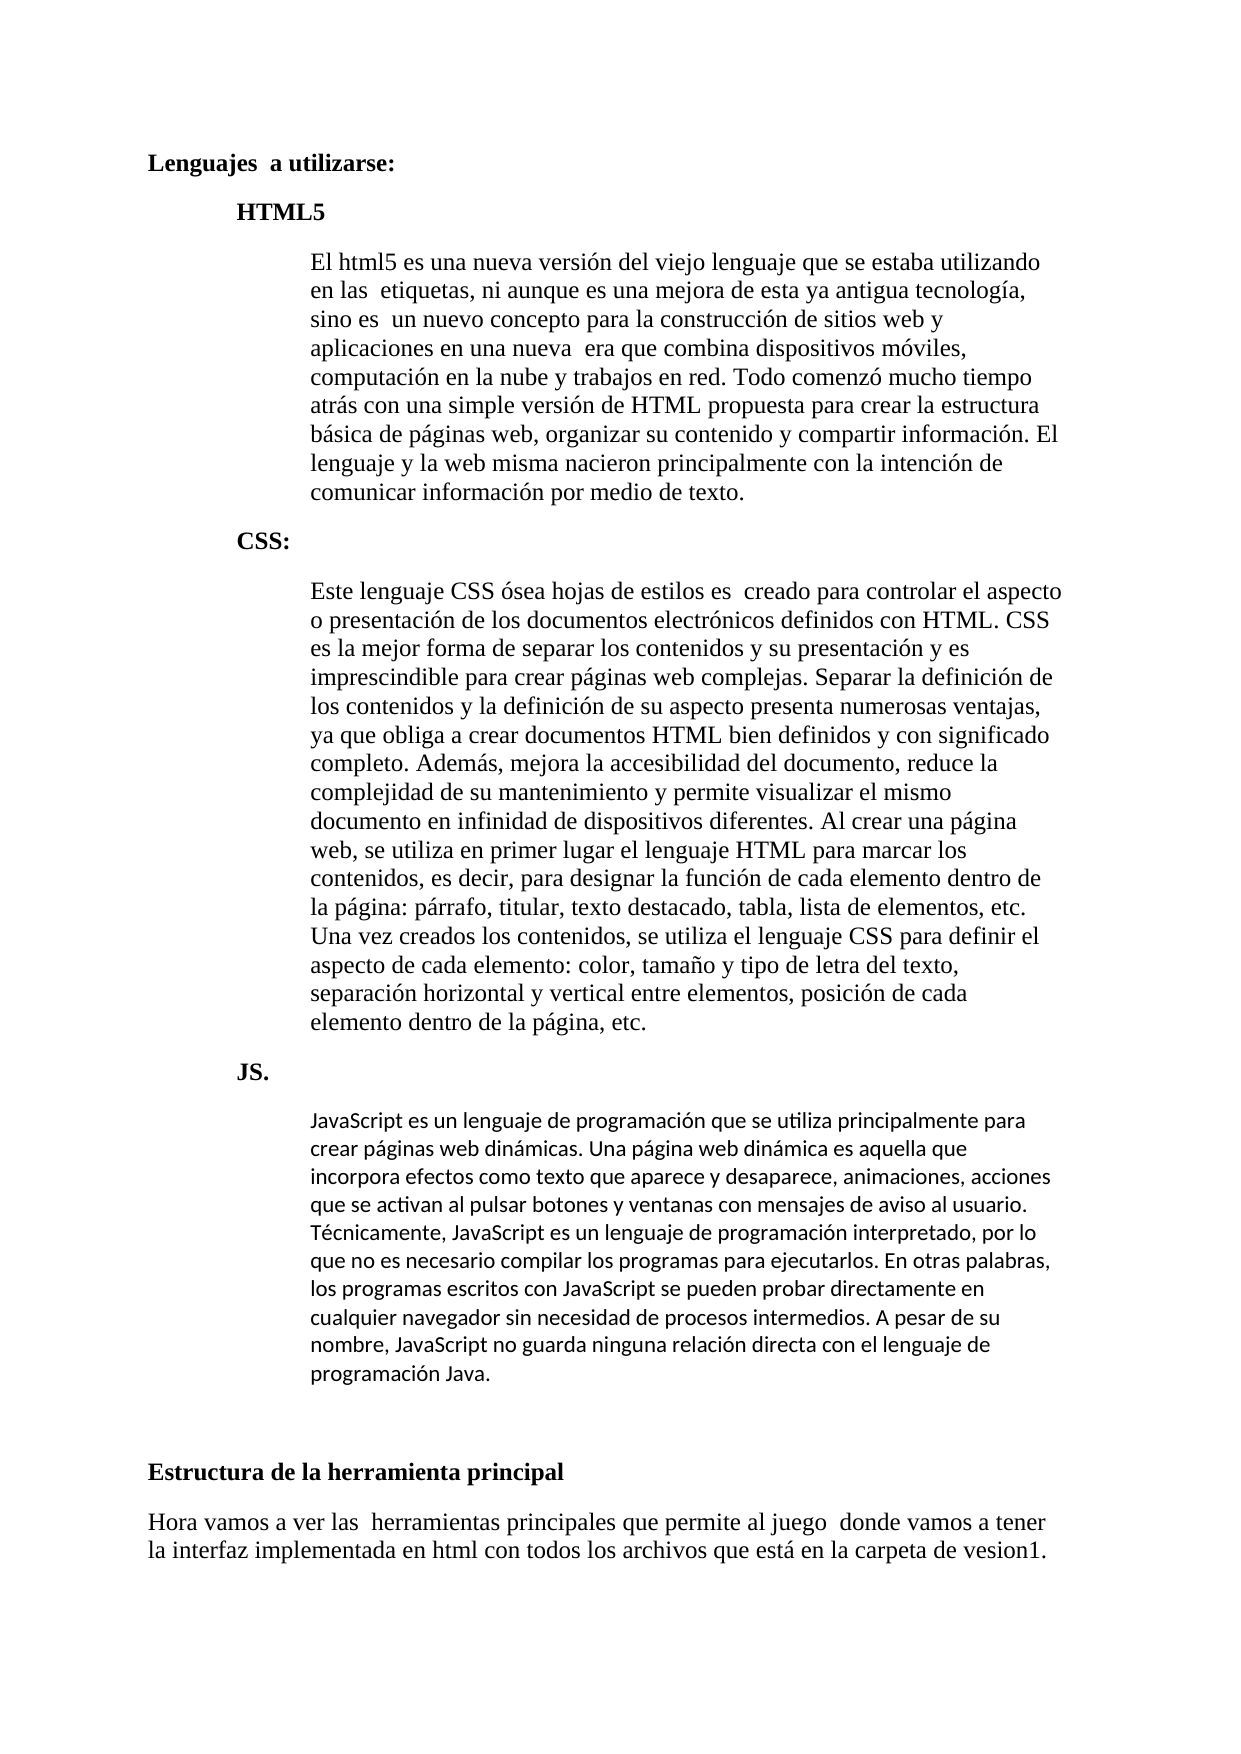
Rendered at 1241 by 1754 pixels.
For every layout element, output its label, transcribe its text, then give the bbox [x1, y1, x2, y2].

text JavaScript es un lenguaje de programación que se utiliza principalmente para crear páginas web dinámicas. Una página web dinámica es aquella que incorpora efectos como texto que aparece y desaparece, animaciones, acciones que se activan al pulsar botones y ventanas con mensajes de aviso al usuario. Técnicamente, JavaScript es un lenguaje de programación interpretado, por lo que no es necesario compilar los programas para ejecutarlos. En otras palabras, los programas escritos con JavaScript se pueden probar directamente en cualquier navegador sin necesidad de procesos intermedios. A pesar de su nombre, JavaScript no guarda ninguna relación directa con el lenguaje de programación Java. [310, 1106, 1063, 1387]
text Lenguajes a utilizarse: [148, 148, 1063, 176]
text Este lenguaje CSS ósea hojas de estilos es creado para controlar el aspecto o presentación de los documentos electrónicos definidos con HTML. CSS es la mejor forma de separar los contenidos y su presentación y es imprescindible para crear páginas web complejas. Separar la definición de los contenidos y la definición de su aspecto presenta numerosas ventajas, ya que obliga a crear documentos HTML bien definidos y con significado completo. Además, mejora la accesibilidad del documento, reduce la complejidad de su mantenimiento y permite visualizar el mismo documento en infinidad de dispositivos diferentes. Al crear una página web, se utiliza en primer lugar el lenguaje HTML para marcar los contenidos, es decir, para designar la función de cada elemento dentro de la página: párrafo, titular, texto destacado, tabla, lista de elementos, etc. Una vez creados los contenidos, se utiliza el lenguaje CSS para definir el aspecto de cada elemento: color, tamaño y tipo de letra del texto, separación horizontal y vertical entre elementos, posición de cada elemento dentro de la página, etc. [310, 576, 1063, 1036]
text CSS: [236, 526, 1063, 555]
text HTML5 [236, 197, 1063, 226]
text El html5 es una nueva versión del viejo lenguaje que se estaba utilizando en las etiquetas, ni aunque es una mejora de esta ya antigua tecnología, sino es un nuevo concepto para la construcción de sitios web y aplicaciones en una nueva era que combina dispositivos móviles, computación en la nube y trabajos en red. Todo comenzó mucho tiempo atrás con una simple versión de HTML propuesta para crear la estructura básica de páginas web, organizar su contenido y compartir información. El lenguaje y la web misma nacieron principalmente con la intención de comunicar información por medio de texto. [310, 247, 1063, 506]
text Estructura de la herramienta principal [148, 1457, 1063, 1486]
text JS. [236, 1057, 1063, 1086]
